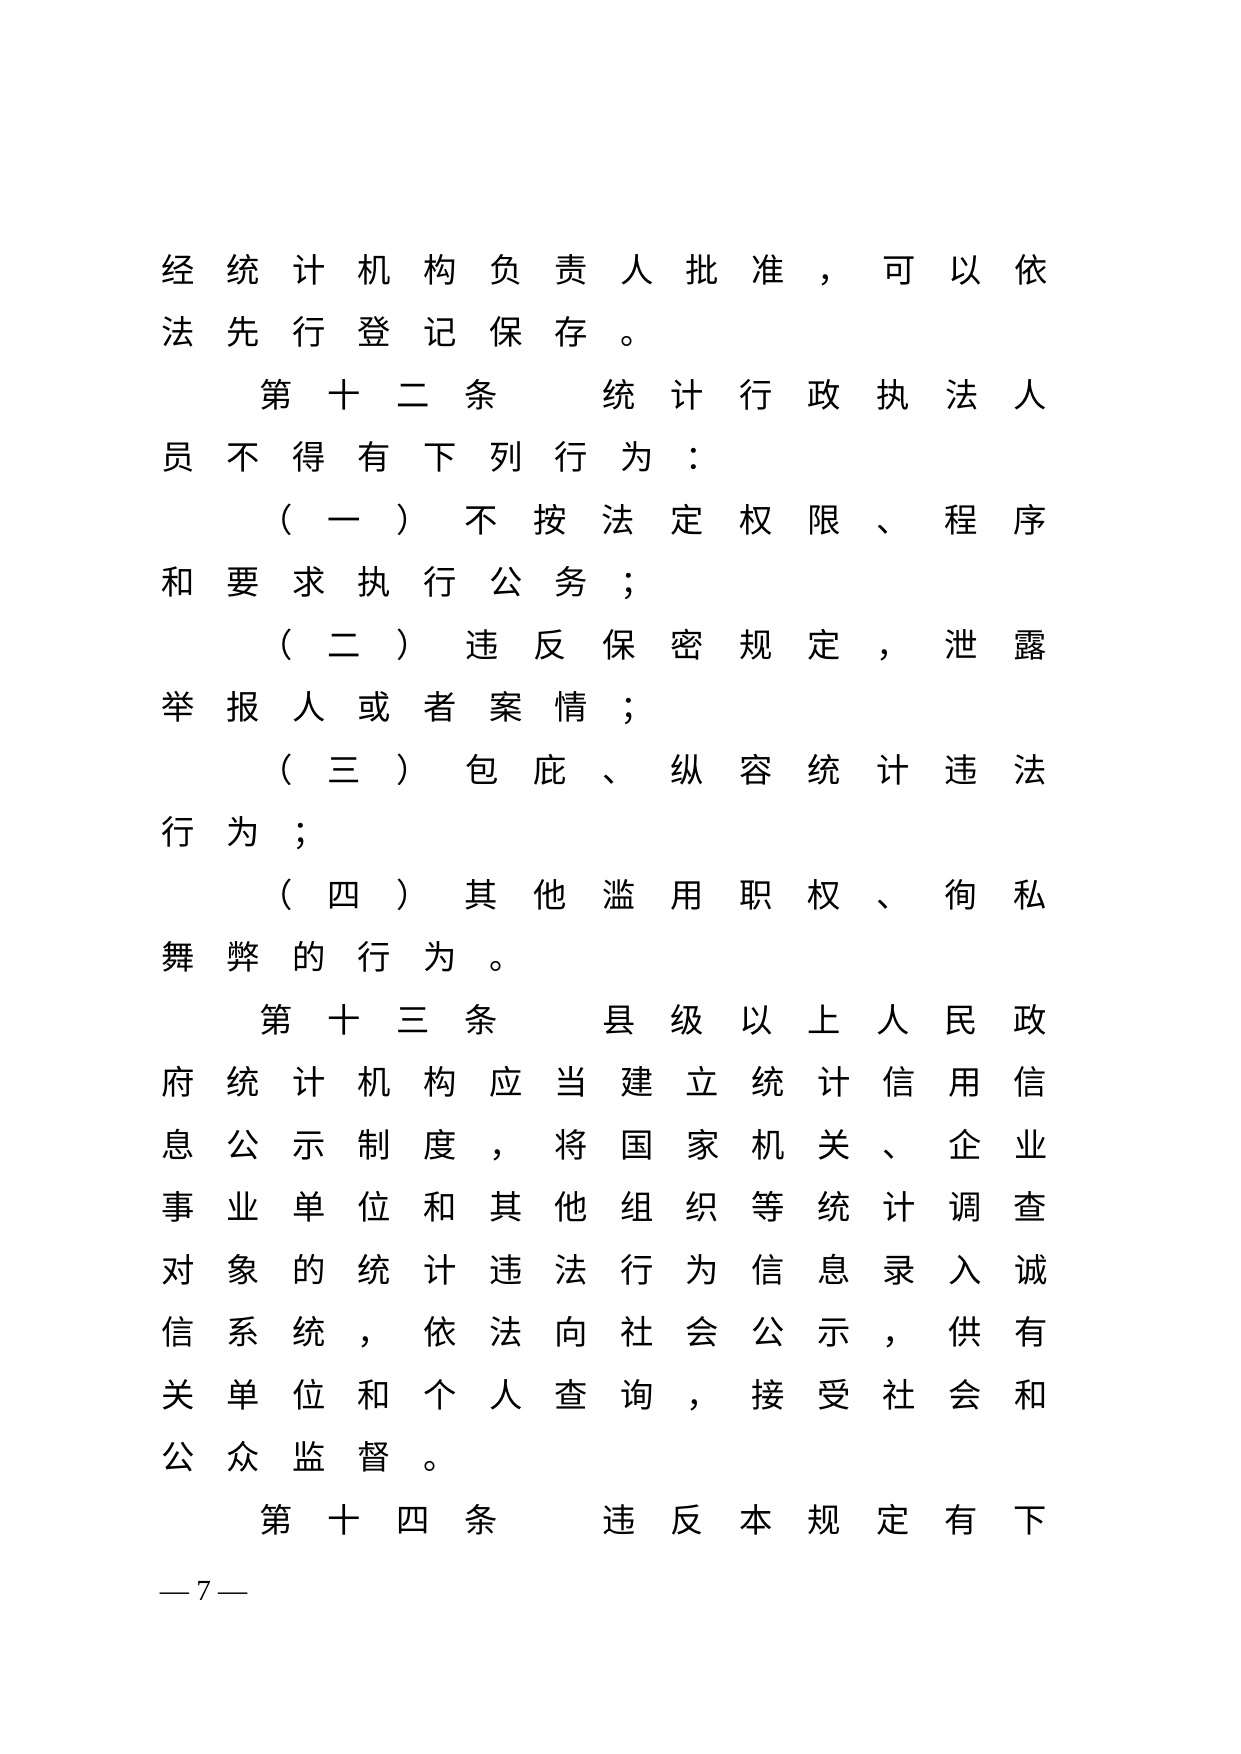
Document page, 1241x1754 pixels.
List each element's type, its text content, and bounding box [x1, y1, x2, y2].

text （四）其他滥用职权、徇私舞弊的行为。 [161, 861, 1079, 986]
text 第十二条 统计行政执法人员不得有下列行为： [161, 361, 1079, 486]
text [161, 1486, 1079, 1549]
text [161, 236, 1079, 361]
text （三）包庇、纵容统计违法行为； [161, 736, 1079, 861]
text 第十三条 县级以上人民政府统计机构应当建立统计信用信息公示制度，将国家机关、企业事业单位和其他组织等统计调查对象的统计违法行为信息录入诚信系统，依法向社会公示，供有关单位和个人查询，接受社会和公众监督。 [161, 986, 1079, 1486]
text （一）不按法定权限、程序和要求执行公务； [161, 486, 1079, 611]
text （二）违反保密规定，泄露举报人或者案情； [161, 611, 1079, 736]
